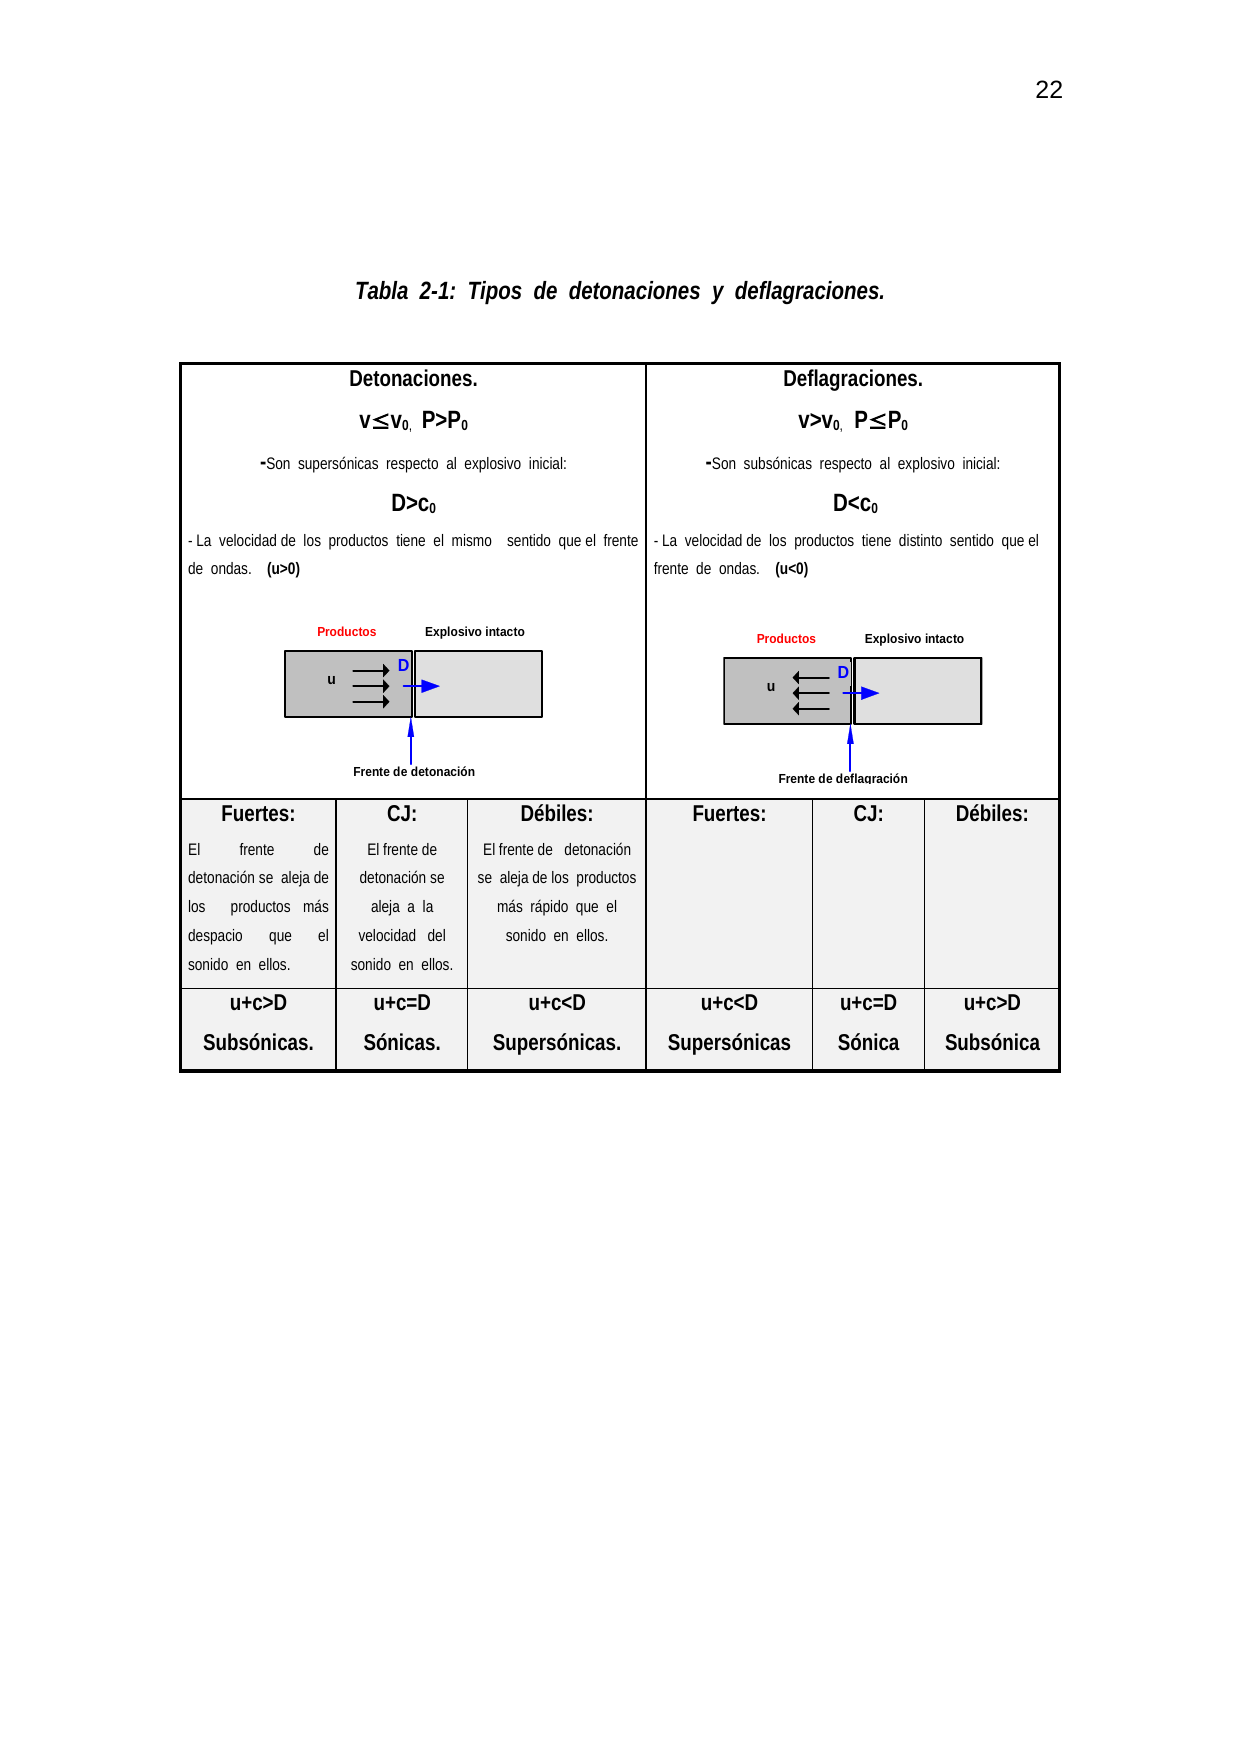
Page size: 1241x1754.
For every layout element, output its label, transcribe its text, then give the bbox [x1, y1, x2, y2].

table_cell u+c<D Supersónicas [647, 989, 812, 1069]
table_cell Débiles: [925, 800, 1058, 988]
table_cell CJ: [813, 800, 924, 988]
table_cell Débiles: El frente de detonación se aleja de los productos más rápido que el sonido en ellos. [468, 800, 645, 988]
text Tabla 2-1: Tipos de detonaciones y deflagraciones. [177, 276, 1063, 305]
table_cell Fuertes: El frente de detonación se aleja de los productos más despacio que el sonido en ellos. [182, 800, 335, 988]
table_cell Fuertes: [647, 800, 812, 988]
table_cell u+c>D Subsónica [925, 989, 1058, 1069]
table_cell u+c<D Supersónicas. [468, 989, 645, 1069]
table_cell u+c=D Sónicas. [337, 989, 467, 1069]
table_cell u+c=D Sónica [813, 989, 924, 1069]
table_cell CJ: El frente de detonación se aleja a la velocidad del sonido en ellos. [337, 800, 467, 988]
table_cell u+c>D Subsónicas. [182, 989, 335, 1069]
table_header Detonaciones. vv0, P>P0 -Son supersónicas respecto al explosivo inicial: D>c0 - La velocidad de los productos tiene el mismo sentido que el frente de ondas. (u>0) [182, 365, 645, 798]
table_header Deflagraciones. v>v0, PP0 -Son subsónicas respecto al explosivo inicial: D<c0 - La velocidad de los productos tiene distinto sentido que el frente de ondas. (u<0) [647, 365, 1058, 798]
